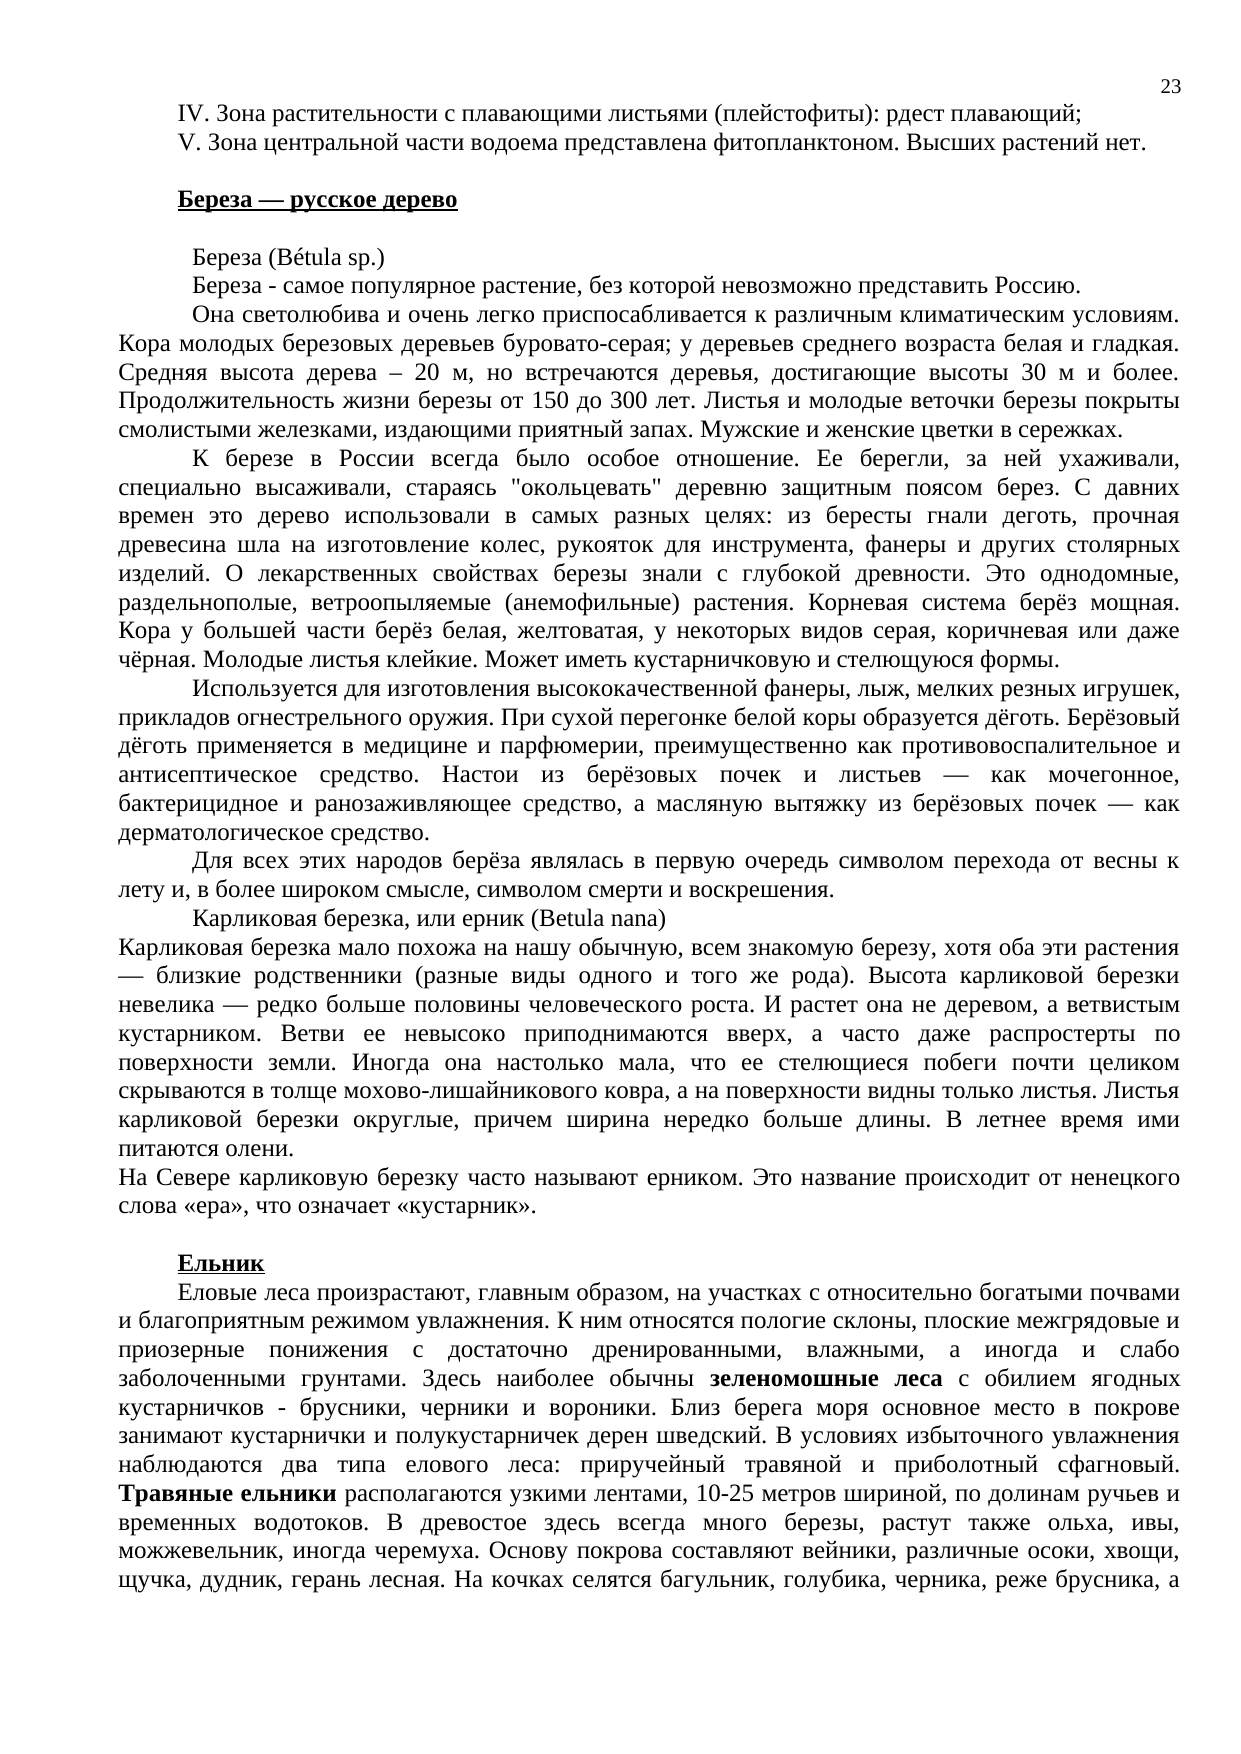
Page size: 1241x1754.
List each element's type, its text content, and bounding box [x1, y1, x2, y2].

text IV. Зона растительности с плавающими листьями (плейстофиты): рдест плавающий; [118, 98, 1181, 127]
text Карликовая березка, или ерник (Betula nаnа) [118, 903, 1181, 932]
text V. Зона центральной части водоема представлена фитопланктоном. Высших растений нет. [118, 127, 1181, 155]
text Береза (Bétula sp.) [118, 242, 1181, 270]
text Береза - самое популярное растение, без которой невозможно представить Россию. [118, 270, 1181, 299]
text Ельник [118, 1248, 1181, 1277]
text Используется для изготовления высококачественной фанеры, лыж, мелких резных игрушек, прикладов огнестрельного оружия. При сухой перегонке белой коры образуется дёготь. Берёзовый дёготь применяется в медицине и парфюмерии, преимущественно как противовоспалительное и антисептическое средство. Настои из берёзовых почек и листьев — как мочегонное, бактерицидное и ранозаживляющее средство, а масляную вытяжку из берёзовых почек — как дерматологическое средство. [118, 673, 1181, 845]
text На Севере карликовую березку часто называют ерником. Это название происходит от ненецкого слова «ера», что означает «кустарник». [118, 1162, 1181, 1219]
text Карликовая березка мало похожа на нашу обычную, всем знакомую березу, хотя оба эти растения — близкие родственники (разные виды одного и того же рода). Высота карликовой березки невелика — редко больше половины человеческого роста. И растет она не деревом, а ветвистым кустарником. Ветви ее невысоко приподнимаются вверх, а часто даже распростерты по поверхности земли. Иногда она настолько мала, что ее стелющиеся побеги почти целиком скрываются в толще мохово-лишайникового ковра, а на поверхности видны только листья. Листья карликовой березки округлые, причем ширина нередко больше длины. В летнее время ими питаются олени. [118, 932, 1181, 1162]
text Береза — русское дерево [118, 184, 1181, 213]
text К березе в России всегда было особое отношение. Ее берегли, за ней ухаживали, специально высаживали, стараясь "окольцевать" деревню защитным поясом берез. С давних времен это дерево использовали в самых разных целях: из бересты гнали деготь, прочная древесина шла на изготовление колес, рукояток для инструмента, фанеры и других столярных изделий. О лекарственных свойствах березы знали с глубокой древности. Это однодомные, раздельнополые, ветроопыляемые (анемофильные) растения. Корневая система берёз мощная. Кора у большей части берёз белая, желтоватая, у некоторых видов серая, коричневая или даже чёрная. Молодые листья клейкие. Может иметь кустарничковую и стелющуюся формы. [118, 443, 1181, 673]
text Она светолюбива и очень легко приспосабливается к различным климатическим условиям. Кора молодых березовых деревьев буровато-серая; у деревьев среднего возраста белая и гладкая. Средняя высота дерева – 20 м, но встречаются деревья, достигающие высоты 30 м и более. Продолжительность жизни березы от 150 до 300 лет. Листья и молодые веточки березы покрыты смолистыми железками, издающими приятный запах. Мужские и женские цветки в сережках. [118, 299, 1181, 443]
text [118, 1277, 1181, 1593]
text Для всех этих народов берёза являлась в первую очередь символом перехода от весны к лету и, в более широком смысле, символом смерти и воскрешения. [118, 845, 1181, 903]
